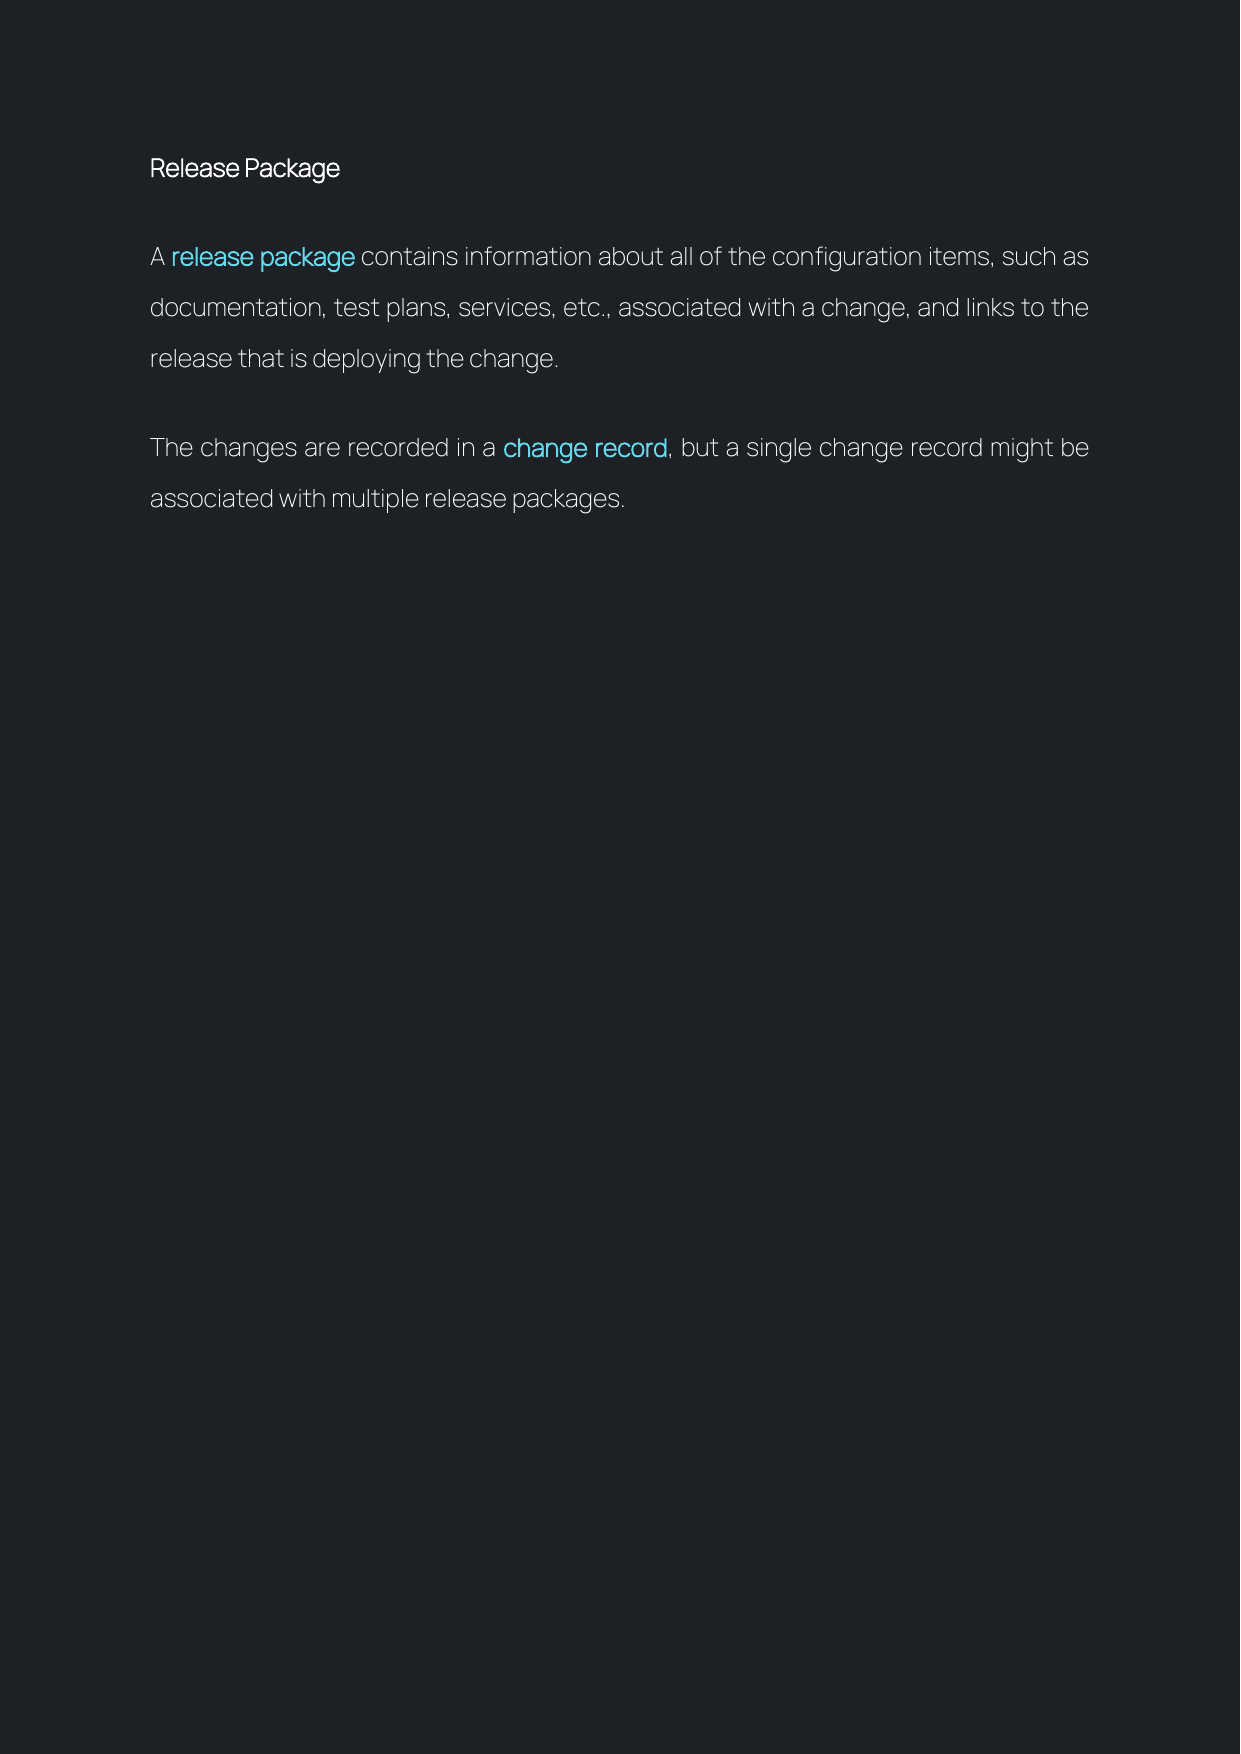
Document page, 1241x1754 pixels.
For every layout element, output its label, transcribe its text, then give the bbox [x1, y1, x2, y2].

text The changes are recorded in a change record, but a single change record might be associated with multiple release packages. [150, 430, 1090, 515]
subtitle Release Package [150, 150, 1090, 184]
text A release package contains information about all of the configuration items, such as documentation, test plans, services, etc., associated with a change, and links to the release that is deploying the change. [150, 239, 1090, 375]
